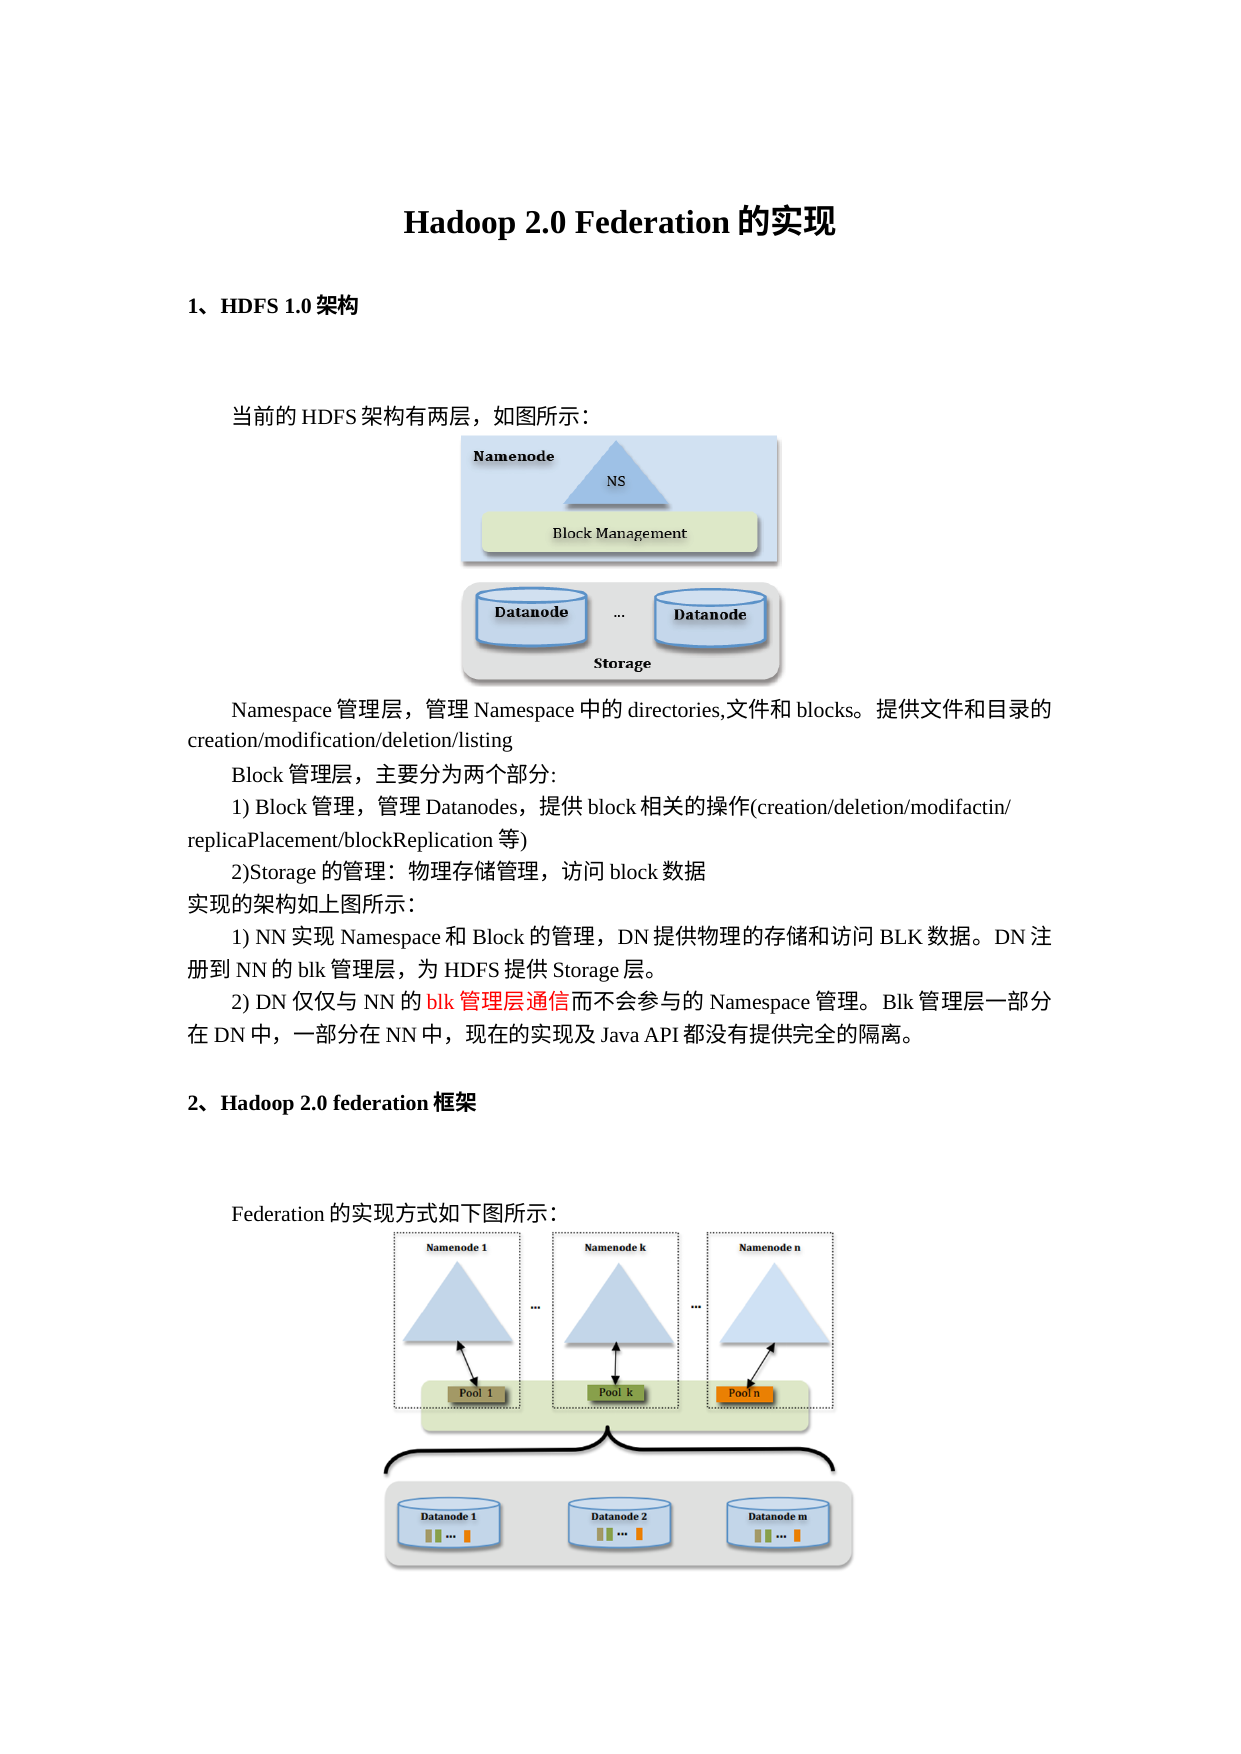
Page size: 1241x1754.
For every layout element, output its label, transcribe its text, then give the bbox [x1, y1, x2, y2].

text Block管理层，主要分为两个部分: [187, 756, 1053, 789]
text 1) NN实现Namespace和Block的管理，DN提供物理的存储和访问BLK数据。DN注册到NN的blk管理层，为HDFS提供Storage层。 [187, 919, 1053, 984]
subtitle 2、Hadoop 2.0 federation框架 [187, 1084, 1053, 1117]
title Hadoop 2.0 Federation的实现 [187, 187, 1053, 252]
text 当前的HDFS架构有两层，如图所示： [187, 399, 1053, 431]
text Federation的实现方式如下图所示： [187, 1196, 1053, 1228]
text 2) DN仅仅与NN的blk管理层通信而不会参与的Namespace管理。Blk管理层一部分在DN中，一部分在NN中，现在的实现及Java API都没有提供完全的隔离。 [187, 984, 1053, 1049]
picture [447, 431, 793, 687]
text Namespace管理层，管理Namespace中的directories,文件和blocks。提供文件和目录的creation/modification/deletion/listing [187, 691, 1053, 756]
text 2)Storage的管理：物理存储管理，访问block数据 [187, 854, 1053, 886]
text 1) Block管理，管理Datanodes，提供block相关的操作(creation/deletion/modifactin/ [187, 789, 1053, 821]
text 实现的架构如上图所示： [187, 886, 1053, 919]
subtitle 1、HDFS 1.0架构 [187, 287, 1053, 320]
picture [382, 1228, 858, 1573]
text replicaPlacement/blockReplication等) [187, 821, 1053, 854]
